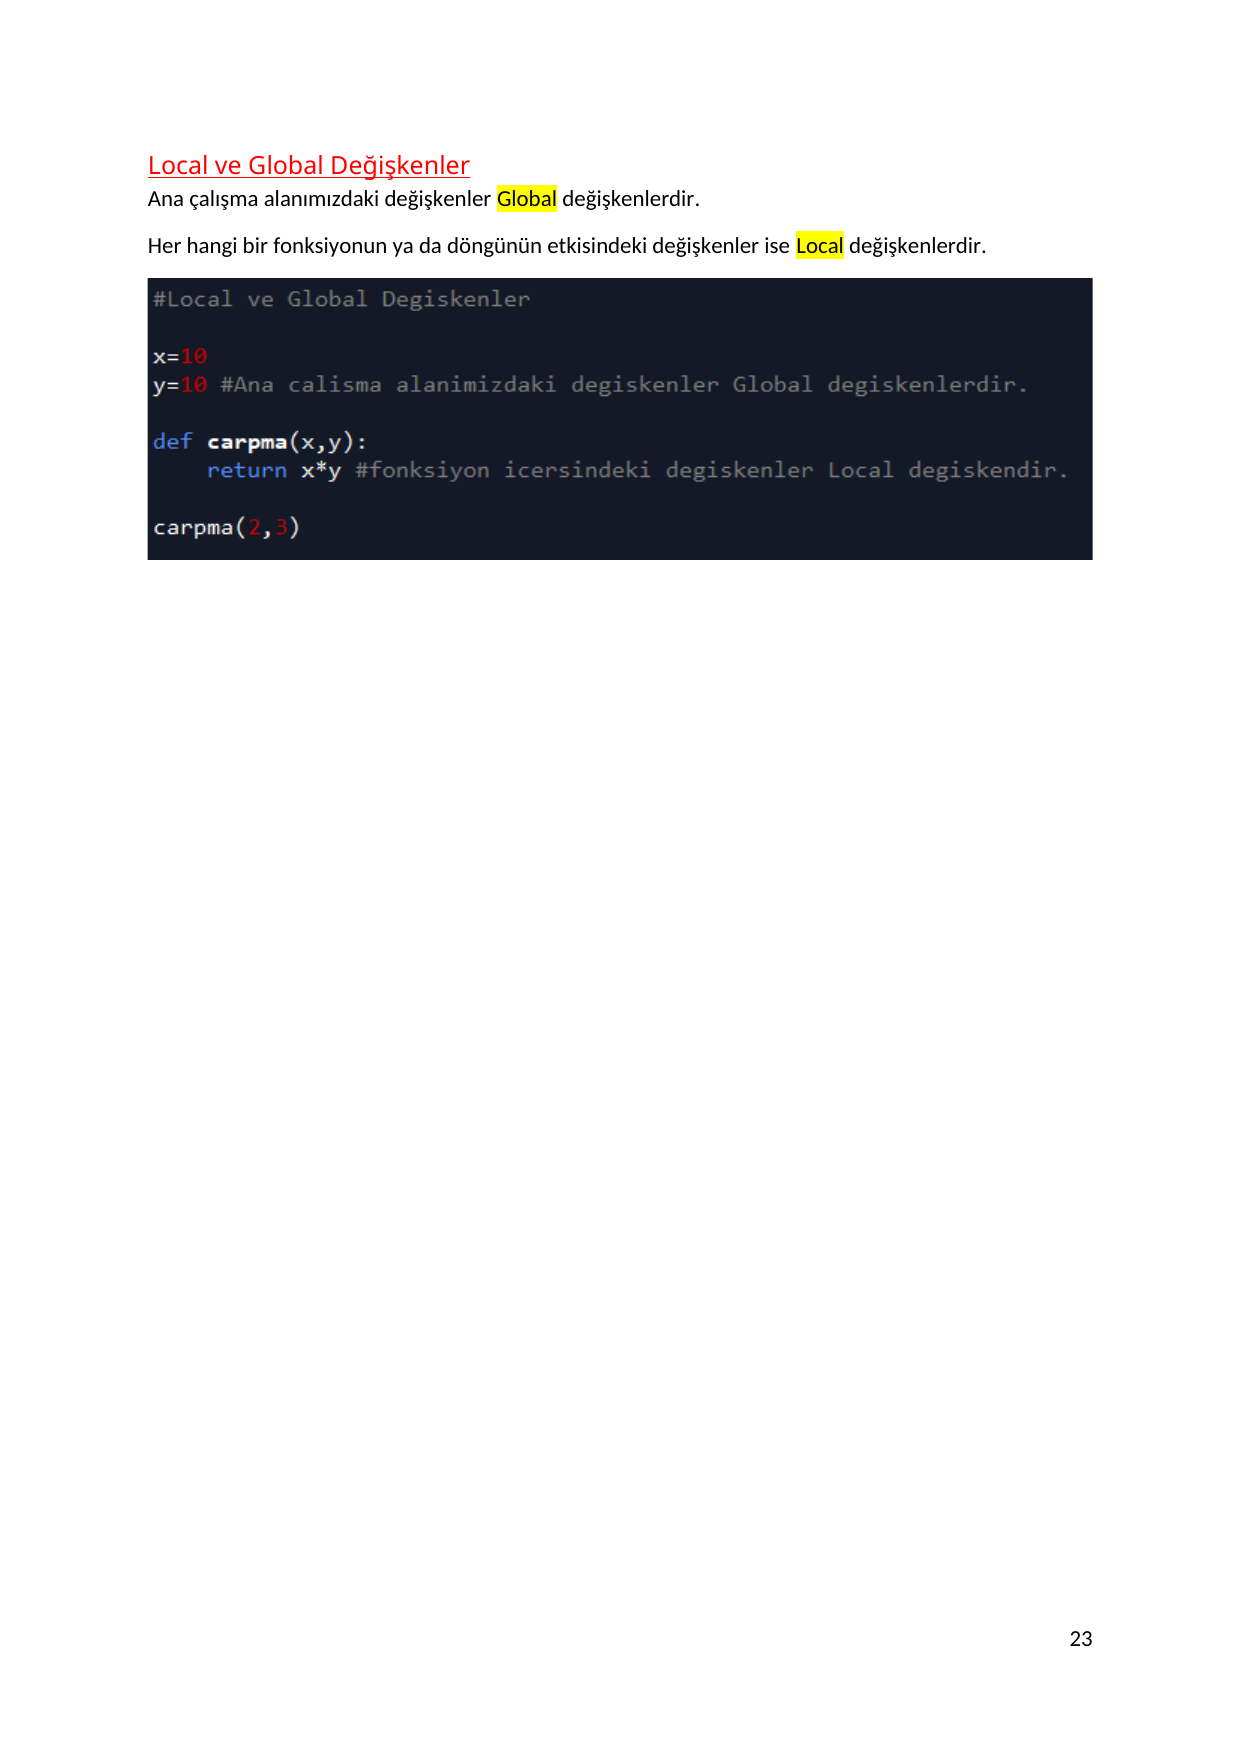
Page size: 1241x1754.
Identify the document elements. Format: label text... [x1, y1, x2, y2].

picture [147, 278, 1093, 560]
subtitle Local ve Global Değişkenler [148, 148, 1092, 182]
text Ana çalışma alanımızdaki değişkenler Global değişkenlerdir. [148, 184, 1092, 212]
text Her hangi bir fonksiyonun ya da döngünün etkisindeki değişkenler ise Local değişkenlerdir. [844, 231, 1092, 259]
text Her hangi bir fonksiyonun ya da döngünün etkisindeki değişkenler ise Local değişkenlerdir. [148, 231, 796, 259]
